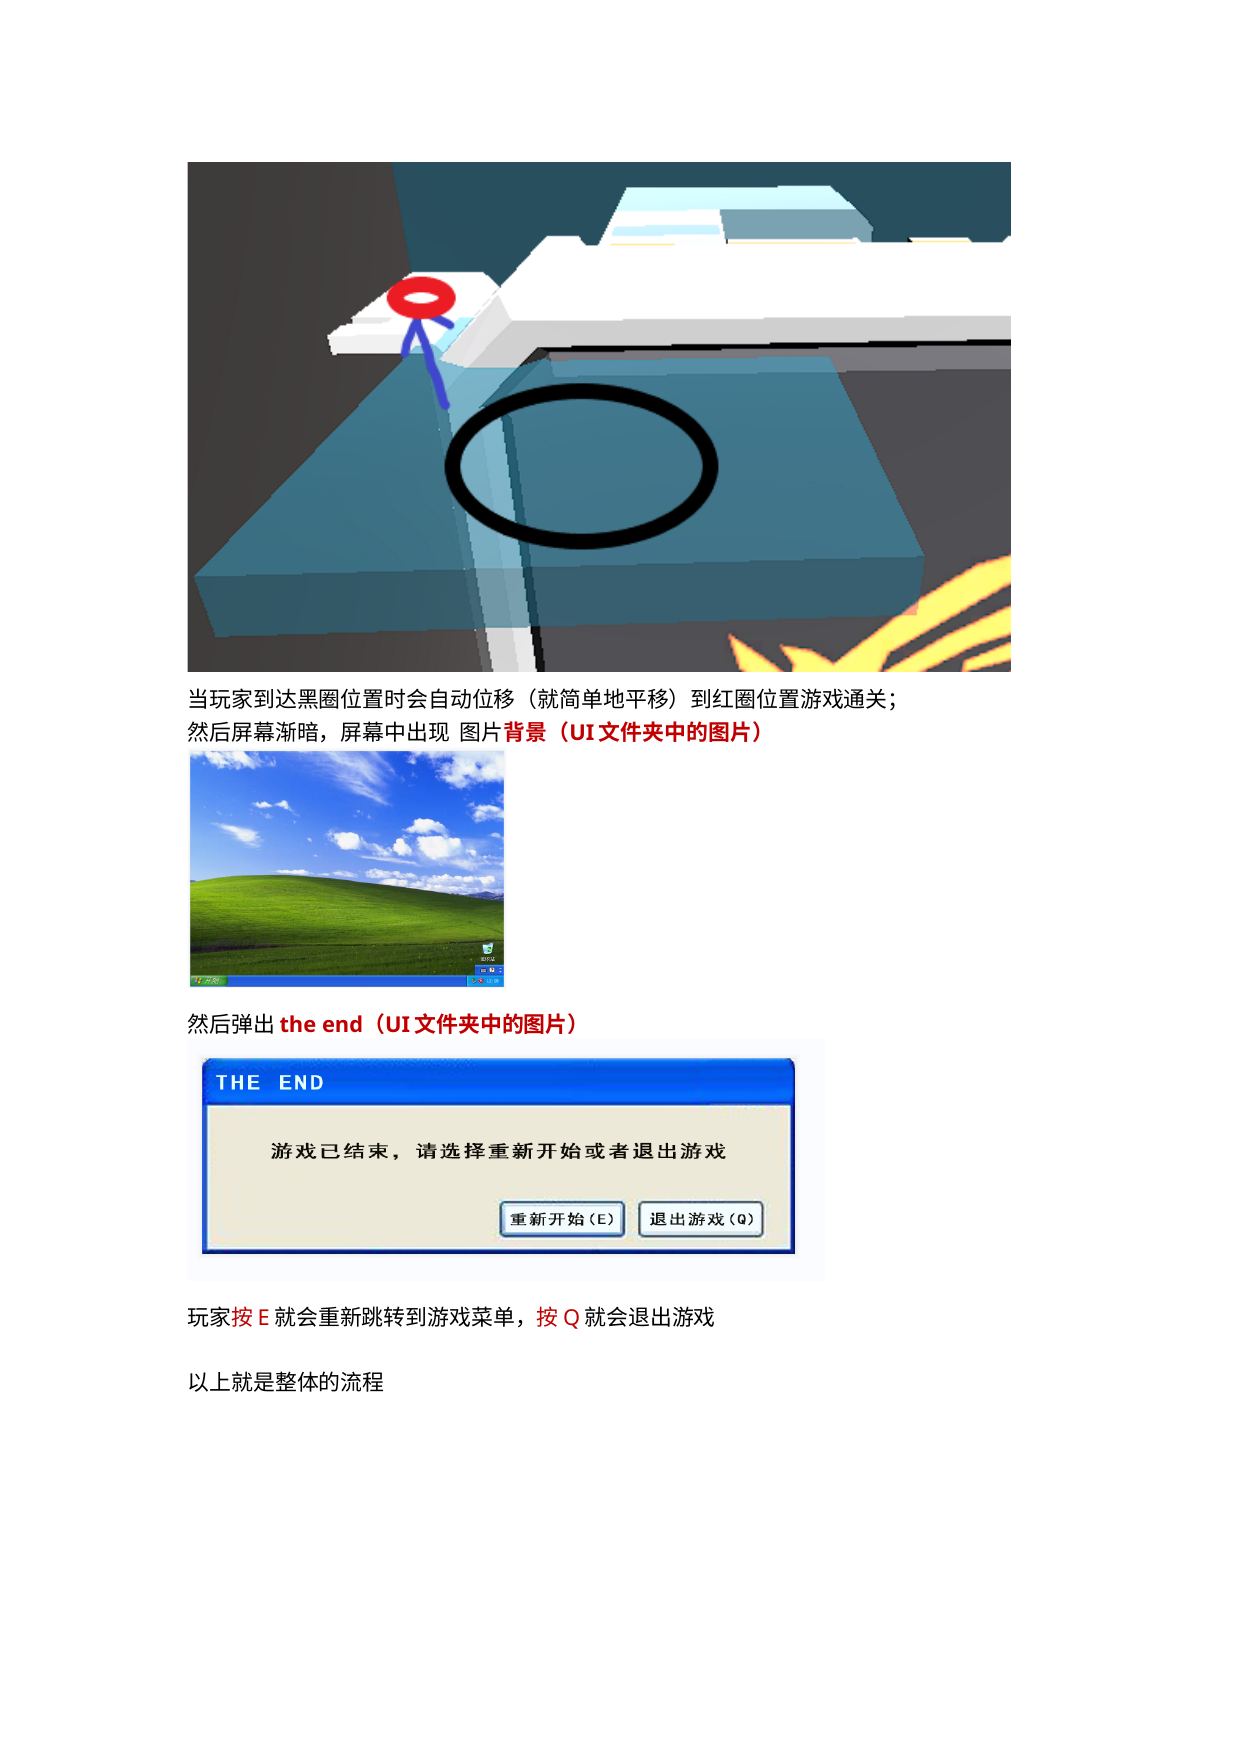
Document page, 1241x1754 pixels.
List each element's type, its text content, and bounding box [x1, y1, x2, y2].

picture [187, 747, 507, 988]
text 玩家按E就会重新跳转到游戏菜单，按Q就会退出游戏 [187, 1299, 1053, 1332]
picture [187, 162, 1011, 672]
text 以上就是整体的流程 [187, 1364, 1053, 1397]
text 然后屏幕渐暗，屏幕中出现 图片背景（UI文件夹中的图片） [187, 714, 1053, 747]
text 然后弹出the end（UI文件夹中的图片） [187, 1007, 1053, 1039]
picture [187, 1039, 826, 1281]
text 当玩家到达黑圈位置时会自动位移（就简单地平移）到红圈位置游戏通关； [187, 682, 1053, 714]
